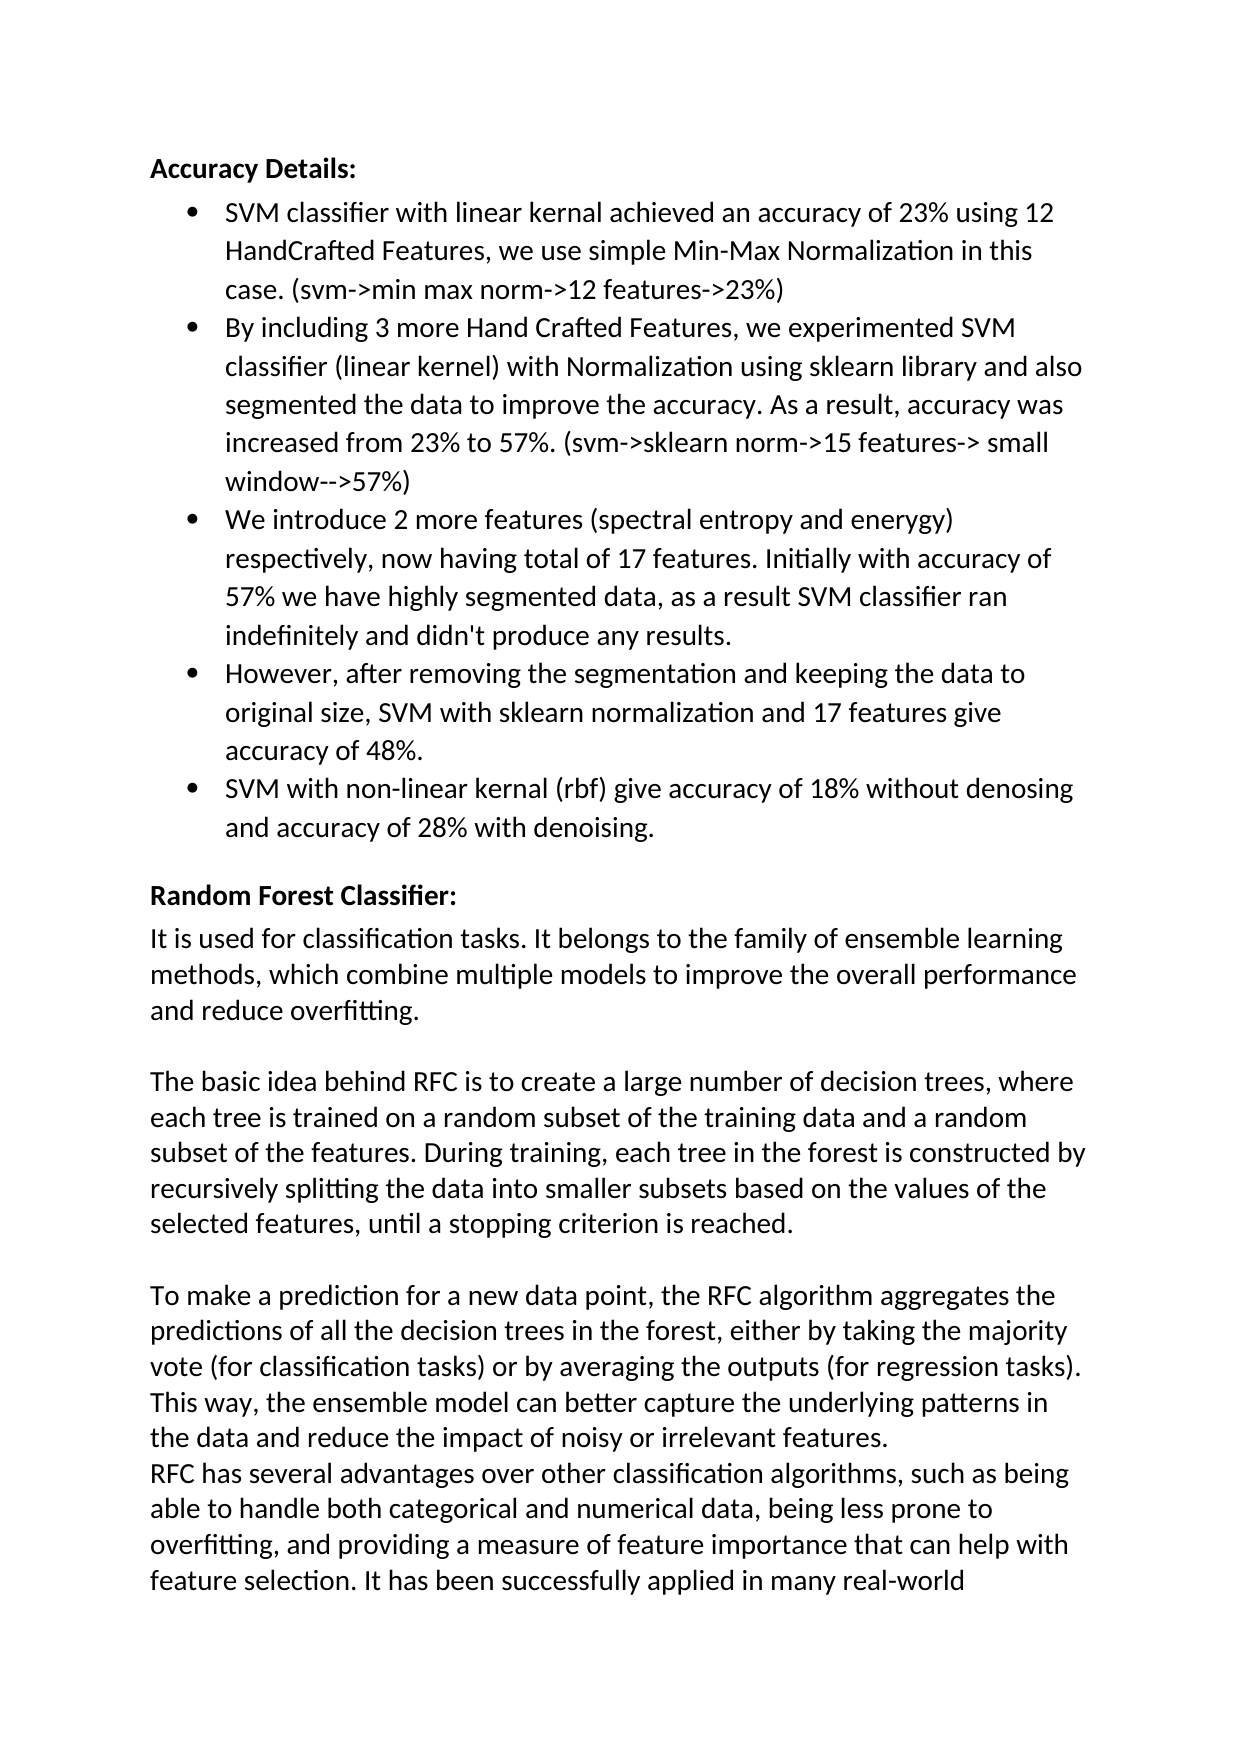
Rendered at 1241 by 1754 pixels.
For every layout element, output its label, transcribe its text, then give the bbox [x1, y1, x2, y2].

text It is used for classification tasks. It belongs to the family of ensemble learning methods, which combine multiple models to improve the overall performance and reduce overfitting. [150, 921, 1090, 1027]
list By including 3 more Hand Crafted Features, we experimented SVM classifier (linear kernel) with Normalization using sklearn library and also segmented the data to improve the accuracy. As a result, accuracy was increased from 23% to 57%. (svm->sklearn norm->15 features-> small window-->57%) [187, 309, 1090, 499]
list SVM classifier with linear kernal achieved an accuracy of 23% using 12 HandCrafted Features, we use simple Min-Max Normalization in this case. (svm->min max norm->12 features->23%) [187, 194, 1090, 306]
list However, after removing the segmentation and keeping the data to original size, SVM with sklearn normalization and 17 features give accuracy of 48%. [187, 655, 1090, 768]
text To make a prediction for a new data point, the RFC algorithm aggregates the predictions of all the decision trees in the forest, either by taking the majority vote (for classification tasks) or by averaging the outputs (for regression tasks). This way, the ensemble model can better capture the underlying patterns in the data and reduce the impact of noisy or irrelevant features. [150, 1277, 1090, 1455]
text The basic idea behind RFC is to create a large number of decision trees, where each tree is trained on a random subset of the training data and a random subset of the features. During training, each tree in the forest is constructed by recursively splitting the data into smaller subsets based on the values of the selected features, until a stopping criterion is reached. [150, 1063, 1090, 1241]
list We introduce 2 more features (spectral entropy and enerygy) respectively, now having total of 17 features. Initially with accuracy of 57% we have highly segmented data, as a result SVM classifier ran indefinitely and didn't produce any results. [187, 501, 1090, 652]
subtitle Random Forest Classifier: [150, 877, 1090, 912]
list SVM with non-linear kernal (rbf) give accuracy of 18% without denosing and accuracy of 28% with denoising. [187, 771, 1090, 844]
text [150, 1455, 1090, 1597]
subtitle Accuracy Details: [150, 150, 1090, 186]
